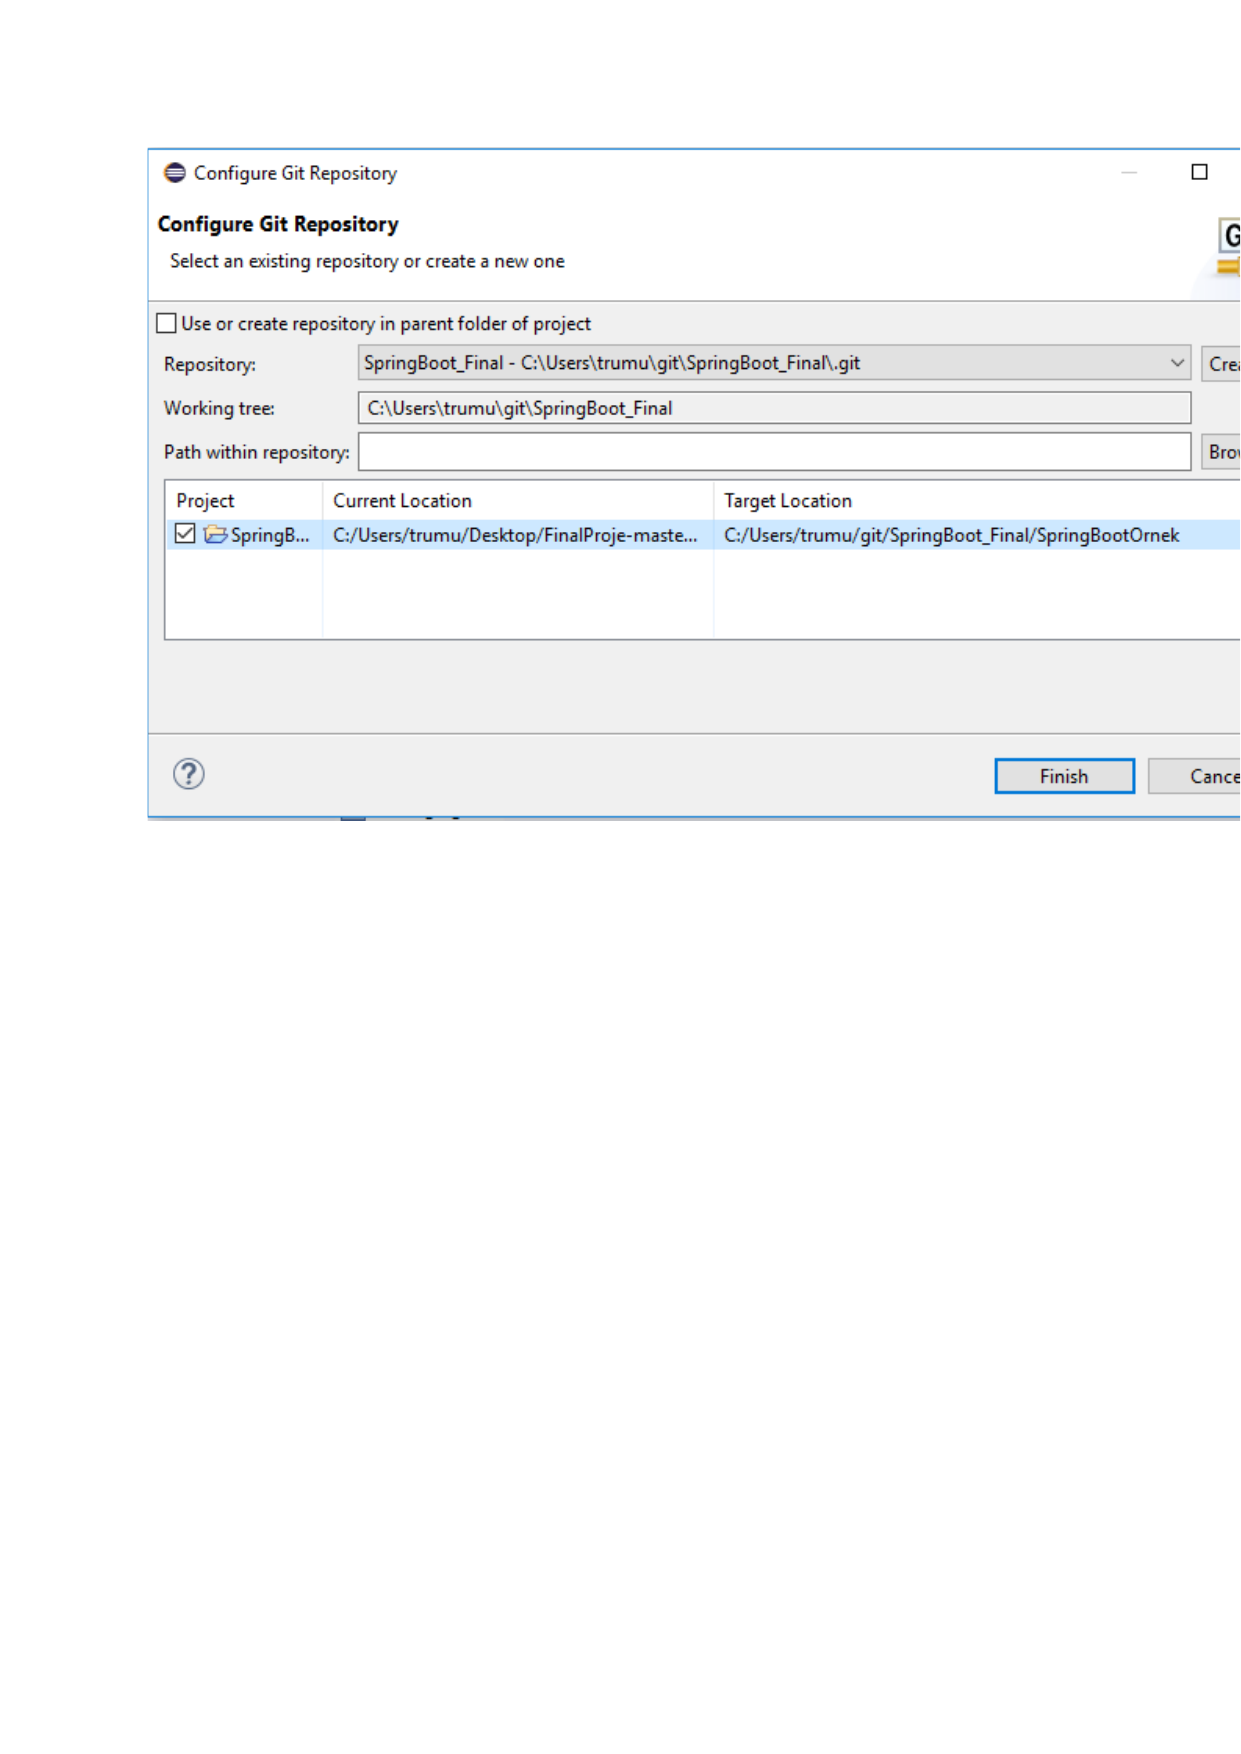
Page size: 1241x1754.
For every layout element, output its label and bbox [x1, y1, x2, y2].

picture [147, 147, 1241, 821]
